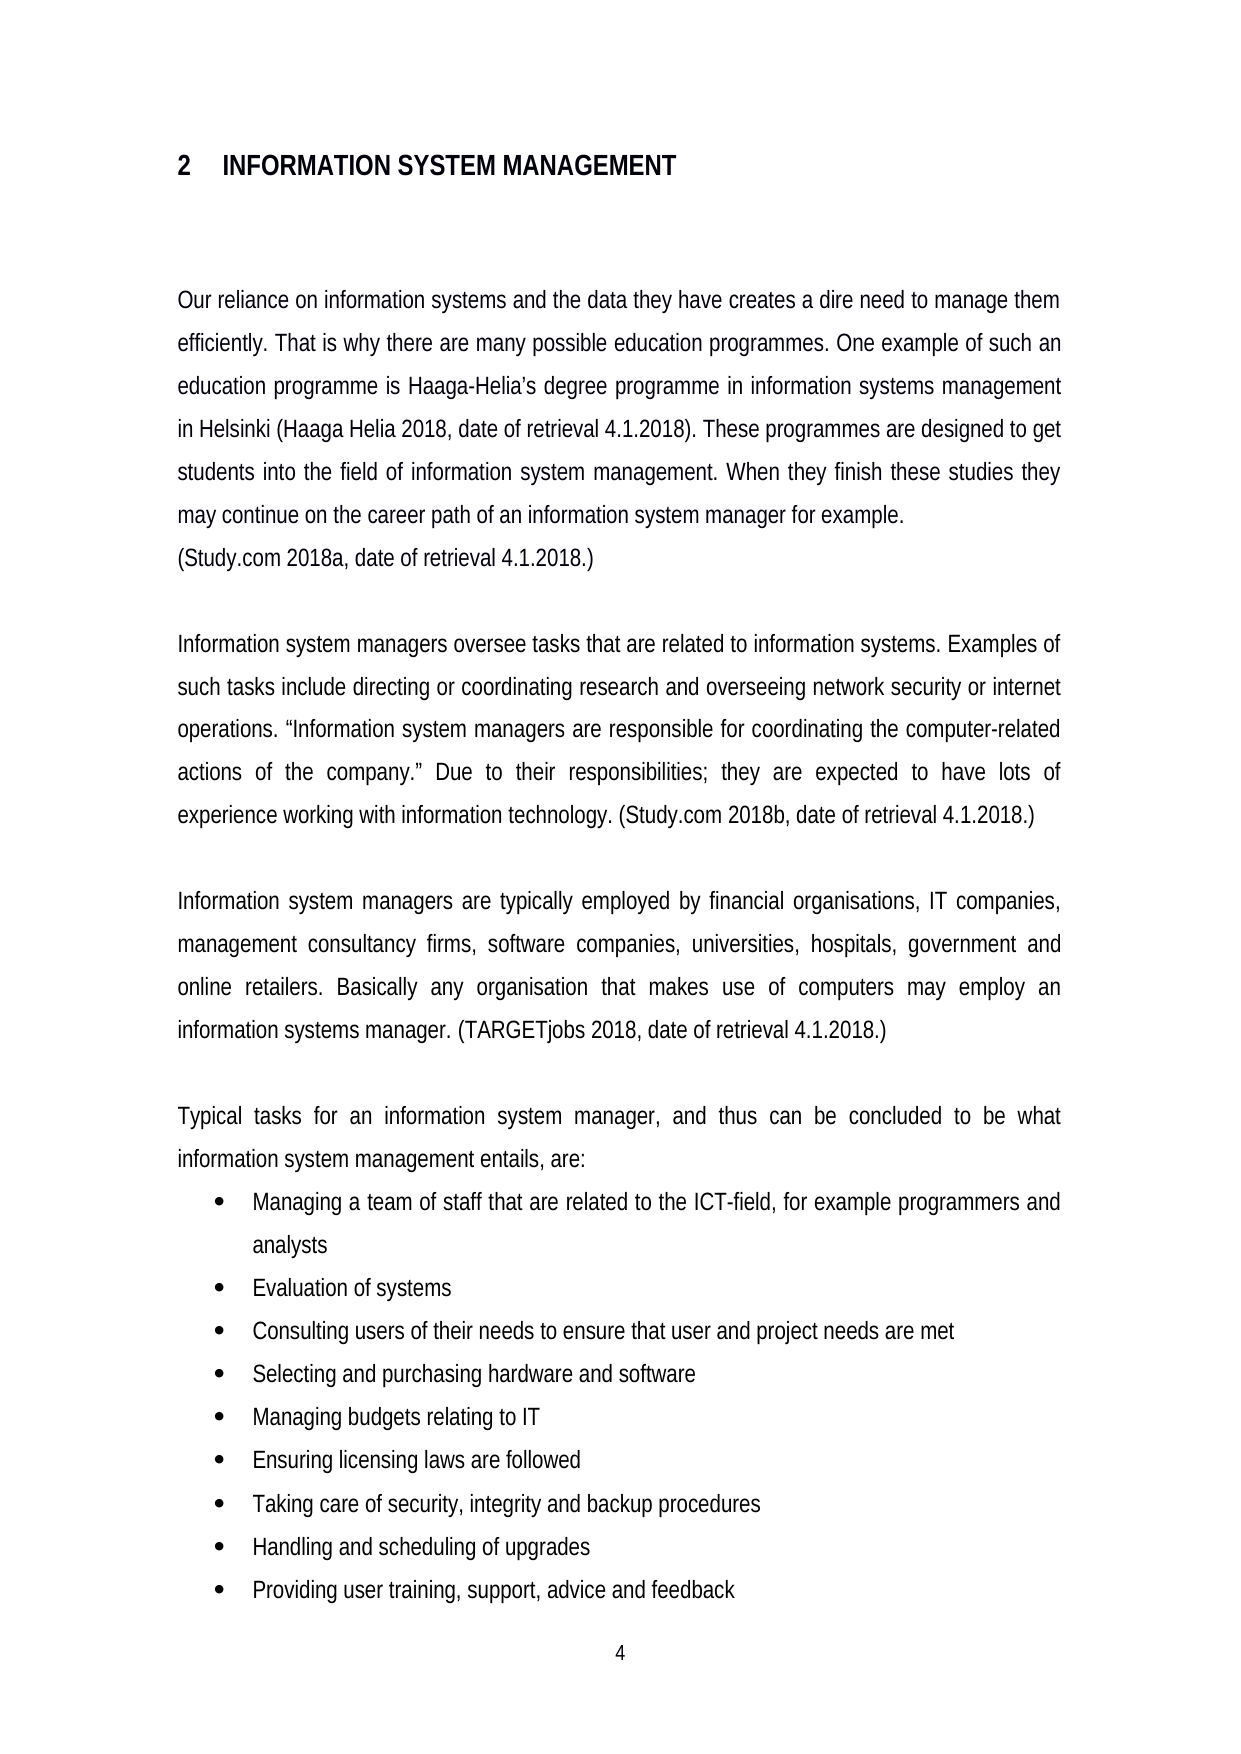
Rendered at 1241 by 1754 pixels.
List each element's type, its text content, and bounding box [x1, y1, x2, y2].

list Evaluation of systems [215, 1273, 1063, 1301]
text Information system managers are typically employed by financial organisations, IT companies, management consultancy firms, software companies, universities, hospitals, government and online retailers. Basically any organisation that makes use of computers may employ an information systems manager. (TARGETjobs 2018, date of retrieval 4.1.2018.) [177, 886, 1063, 1043]
text Information system managers oversee tasks that are related to information systems. Examples of such tasks include directing or coordinating research and overseeing network security or internet operations. “Information system managers are responsible for coordinating the computer-related actions of the company.” Due to their responsibilities; they are expected to have lots of experience working with information technology. (Study.com 2018b, date of retrieval 4.1.2018.) [177, 629, 1063, 829]
list Handling and scheduling of upgrades [215, 1532, 1063, 1561]
text Typical tasks for an information system manager, and thus can be concluded to be what information system management entails, are: [177, 1101, 1063, 1172]
list Taking care of security, integrity and backup procedures [215, 1489, 1063, 1518]
list Managing budgets relating to IT [215, 1402, 1063, 1431]
list Managing a team of staff that are related to the ICT-field, for example programmers and analysts [215, 1187, 1063, 1258]
list Ensuring licensing laws are followed [215, 1446, 1063, 1474]
list Providing user training, support, advice and feedback [215, 1575, 1063, 1604]
list Consulting users of their needs to ensure that user and project needs are met [215, 1316, 1063, 1345]
text (Study.com 2018a, date of retrieval 4.1.2018.) [177, 543, 1063, 571]
text Our reliance on information systems and the data they have creates a dire need to manage them efficiently. That is why there are many possible education programmes. One example of such an education programme is Haaga-Helia’s degree programme in information systems management in Helsinki (Haaga Helia 2018, date of retrieval 4.1.2018). These programmes are designed to get students into the field of information system management. When they finish these studies they may continue on the career path of an information system manager for example. [177, 285, 1063, 528]
subtitle Information system management [177, 148, 1063, 181]
list Selecting and purchasing hardware and software [215, 1359, 1063, 1388]
